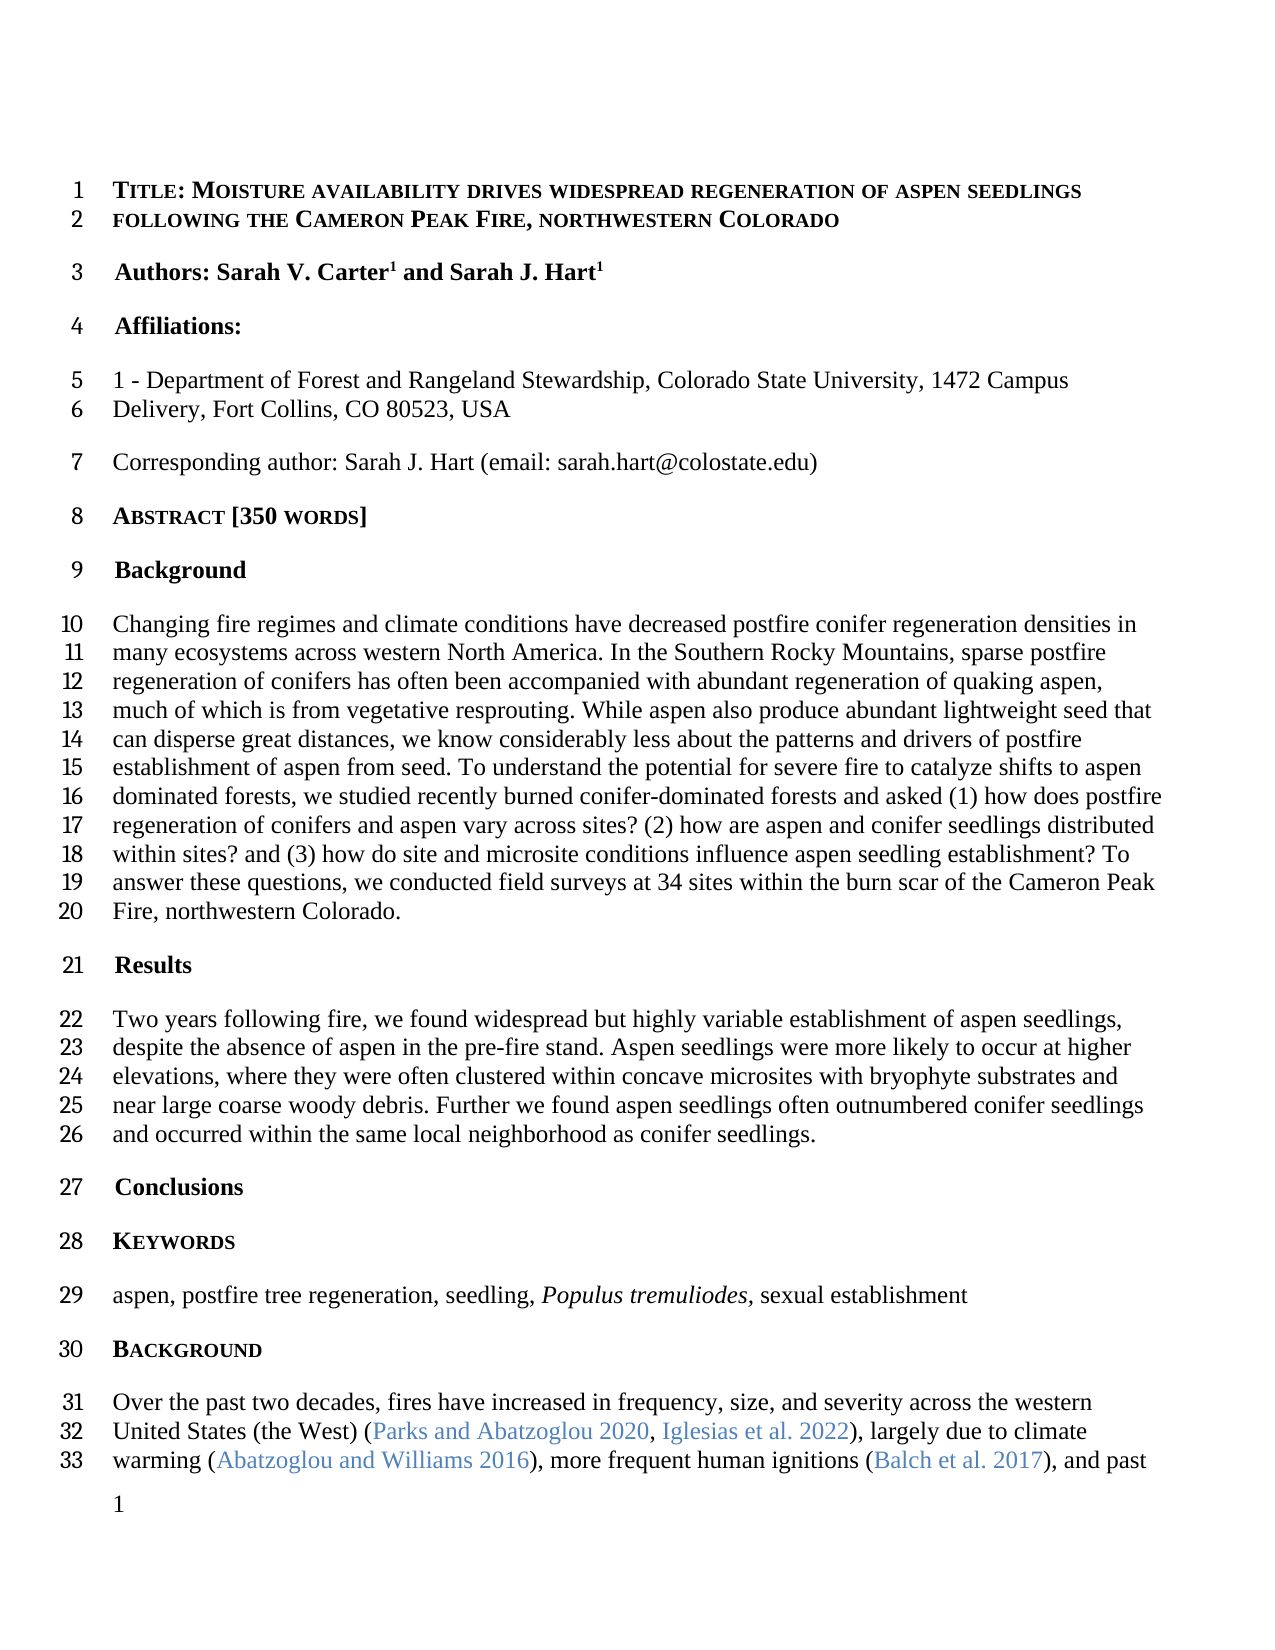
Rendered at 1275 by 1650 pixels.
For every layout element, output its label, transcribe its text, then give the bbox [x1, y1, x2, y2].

subtitle Abstract [350 words] [112, 501, 1162, 530]
text 1 - Department of Forest and Rangeland Stewardship, Colorado State University, 1472 Campus Delivery, Fort Collins, CO 80523, USA [112, 365, 1162, 422]
text aspen, postfire tree regeneration, seedling, Populus tremuliodes, sexual establishment [112, 1280, 1162, 1309]
text Two years following fire, we found widespread but highly variable establishment of aspen seedlings, despite the absence of aspen in the pre-fire stand. Aspen seedlings were more likely to occur at higher elevations, where they were often clustered within concave microsites with bryophyte substrates and near large coarse woody debris. Further we found aspen seedlings often outnumbered conifer seedlings and occurred within the same local neighborhood as conifer seedlings. [112, 1004, 1162, 1147]
subtitle Background [112, 1334, 1162, 1362]
subtitle Background [114, 555, 1162, 584]
subtitle Results [114, 950, 1162, 979]
text Changing fire regimes and climate conditions have decreased postfire conifer regeneration densities in many ecosystems across western North America. In the Southern Rocky Mountains, sparse postfire regeneration of conifers has often been accompanied with abundant regeneration of quaking aspen, much of which is from vegetative resprouting. While aspen also produce abundant lightweight seed that can disperse great distances, we know considerably less about the patterns and drivers of postfire establishment of aspen from seed. To understand the potential for severe fire to catalyze shifts to aspen dominated forests, we studied recently burned conifer-dominated forests and asked (1) how does postfire regeneration of conifers and aspen vary across sites? (2) how are aspen and conifer seedlings distributed within sites? and (3) how do site and microsite conditions influence aspen seedling establishment? To answer these questions, we conducted field surveys at 34 sites within the burn scar of the Cameron Peak Fire, northwestern Colorado. [112, 609, 1162, 925]
subtitle Keywords [112, 1226, 1162, 1255]
subtitle Title: Moisture availability drives widespread regeneration of aspen seedlings following the Cameron Peak Fire, northwestern Colorado [112, 175, 1162, 232]
subtitle Conclusions [114, 1172, 1162, 1201]
text Corresponding author: Sarah J. Hart (email: sarah.hart@colostate.edu) [112, 447, 1162, 476]
subtitle Authors: Sarah V. Carter1 and Sarah J. Hart1 [114, 257, 1162, 286]
subtitle Affiliations: [114, 311, 1162, 340]
